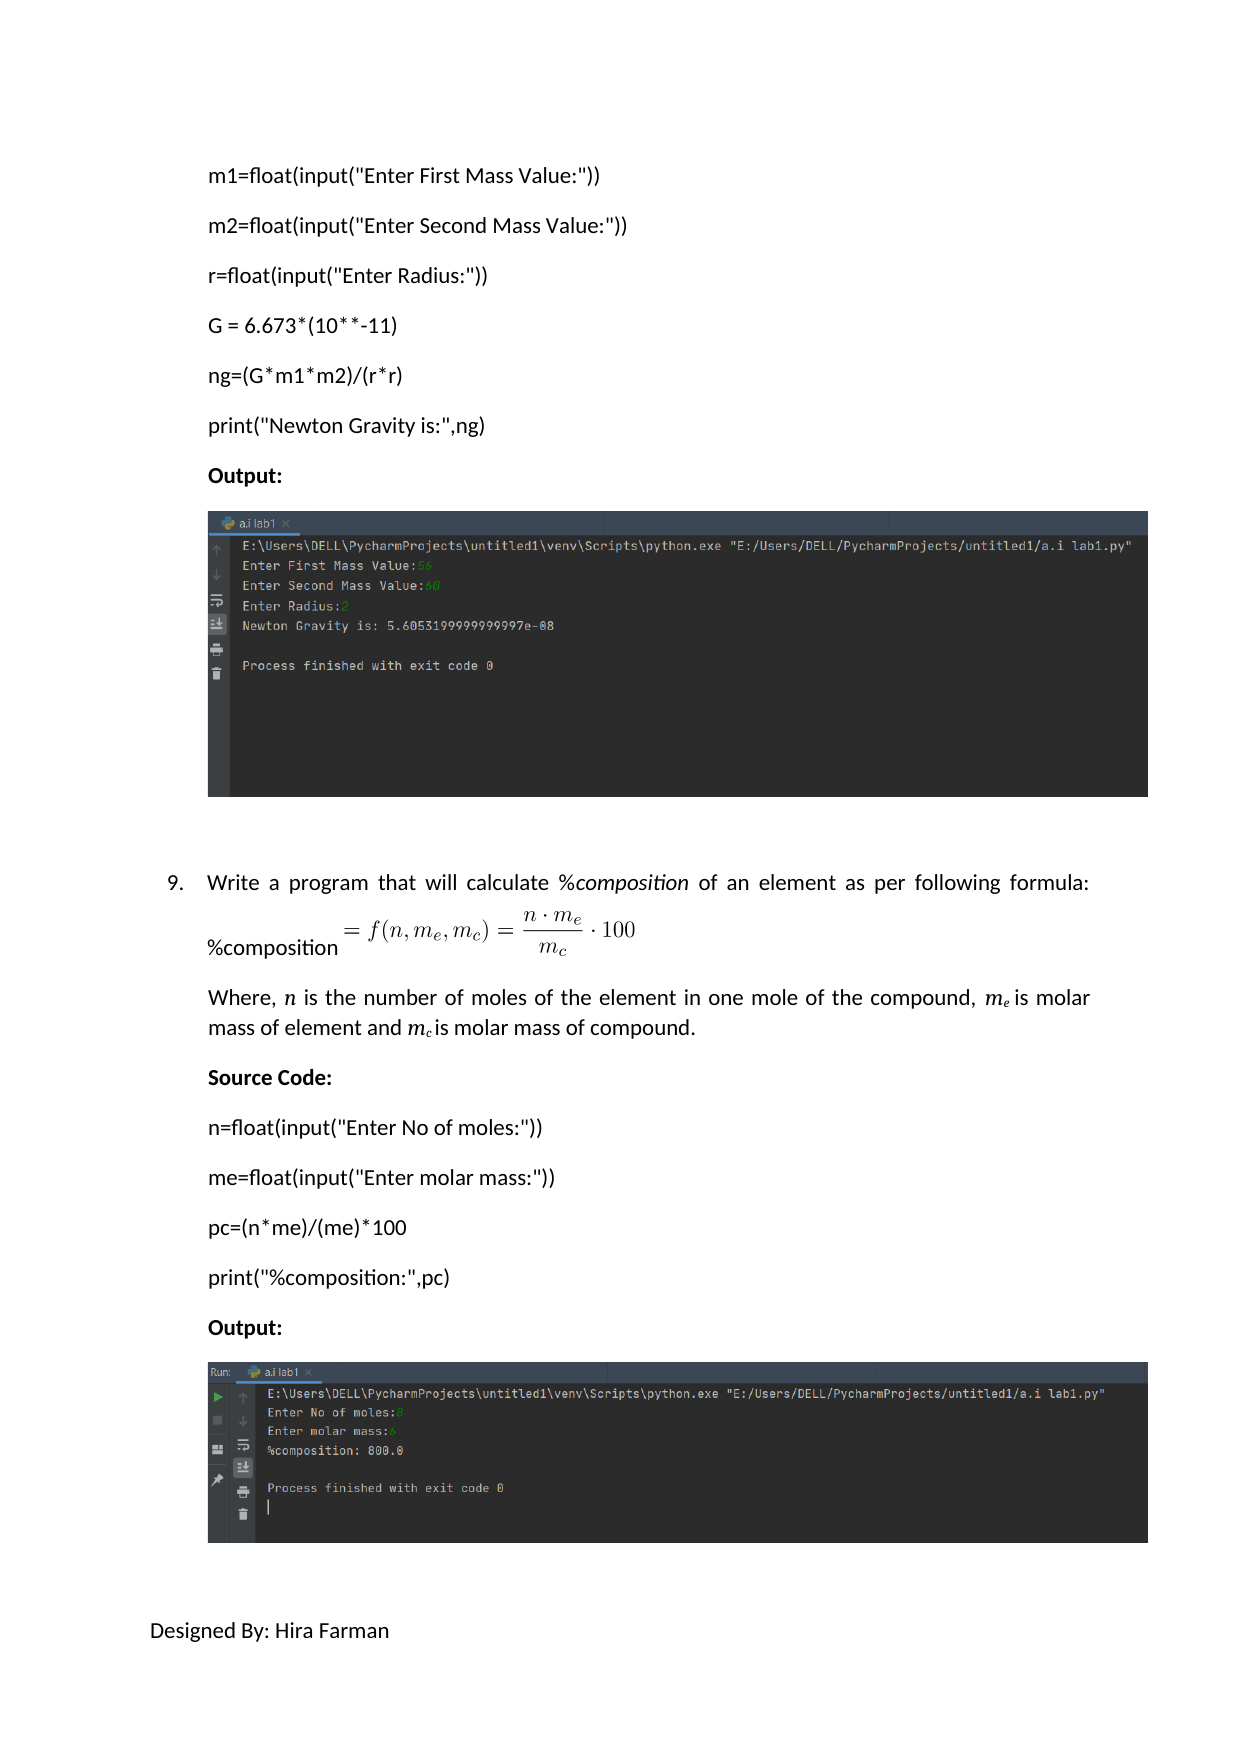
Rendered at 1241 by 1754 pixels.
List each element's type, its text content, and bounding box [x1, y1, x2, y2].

text print("Newton Gravity is:",ng) [208, 411, 1090, 439]
list Write a program that will calculate %composition of an element as per following formula: %composition [167, 868, 1090, 961]
picture [207, 511, 1148, 797]
text m2=float(input("Enter Second Mass Value:")) [208, 211, 1090, 239]
text Output: [208, 461, 1090, 489]
text print("%composition:",pc) [208, 1263, 1090, 1291]
picture [207, 1362, 1148, 1543]
text Where, n is the number of moles of the element in one mole of the compound, me is molar mass of element and mc is molar mass of compound. [208, 983, 1090, 1041]
text r=float(input("Enter Radius:")) [208, 261, 1090, 289]
text ng=(G*m1*m2)/(r*r) [208, 361, 1090, 389]
text Source Code: [208, 1063, 1090, 1091]
text pc=(n*me)/(me)*100 [208, 1213, 1090, 1241]
text me=float(input("Enter molar mass:")) [208, 1163, 1090, 1191]
text m1=float(input("Enter First Mass Value:")) [208, 161, 1090, 189]
text n=float(input("Enter No of moles:")) [208, 1113, 1090, 1141]
picture [343, 910, 635, 956]
text G = 6.673*(10**-11) [208, 311, 1090, 339]
text Output: [208, 1313, 1090, 1341]
